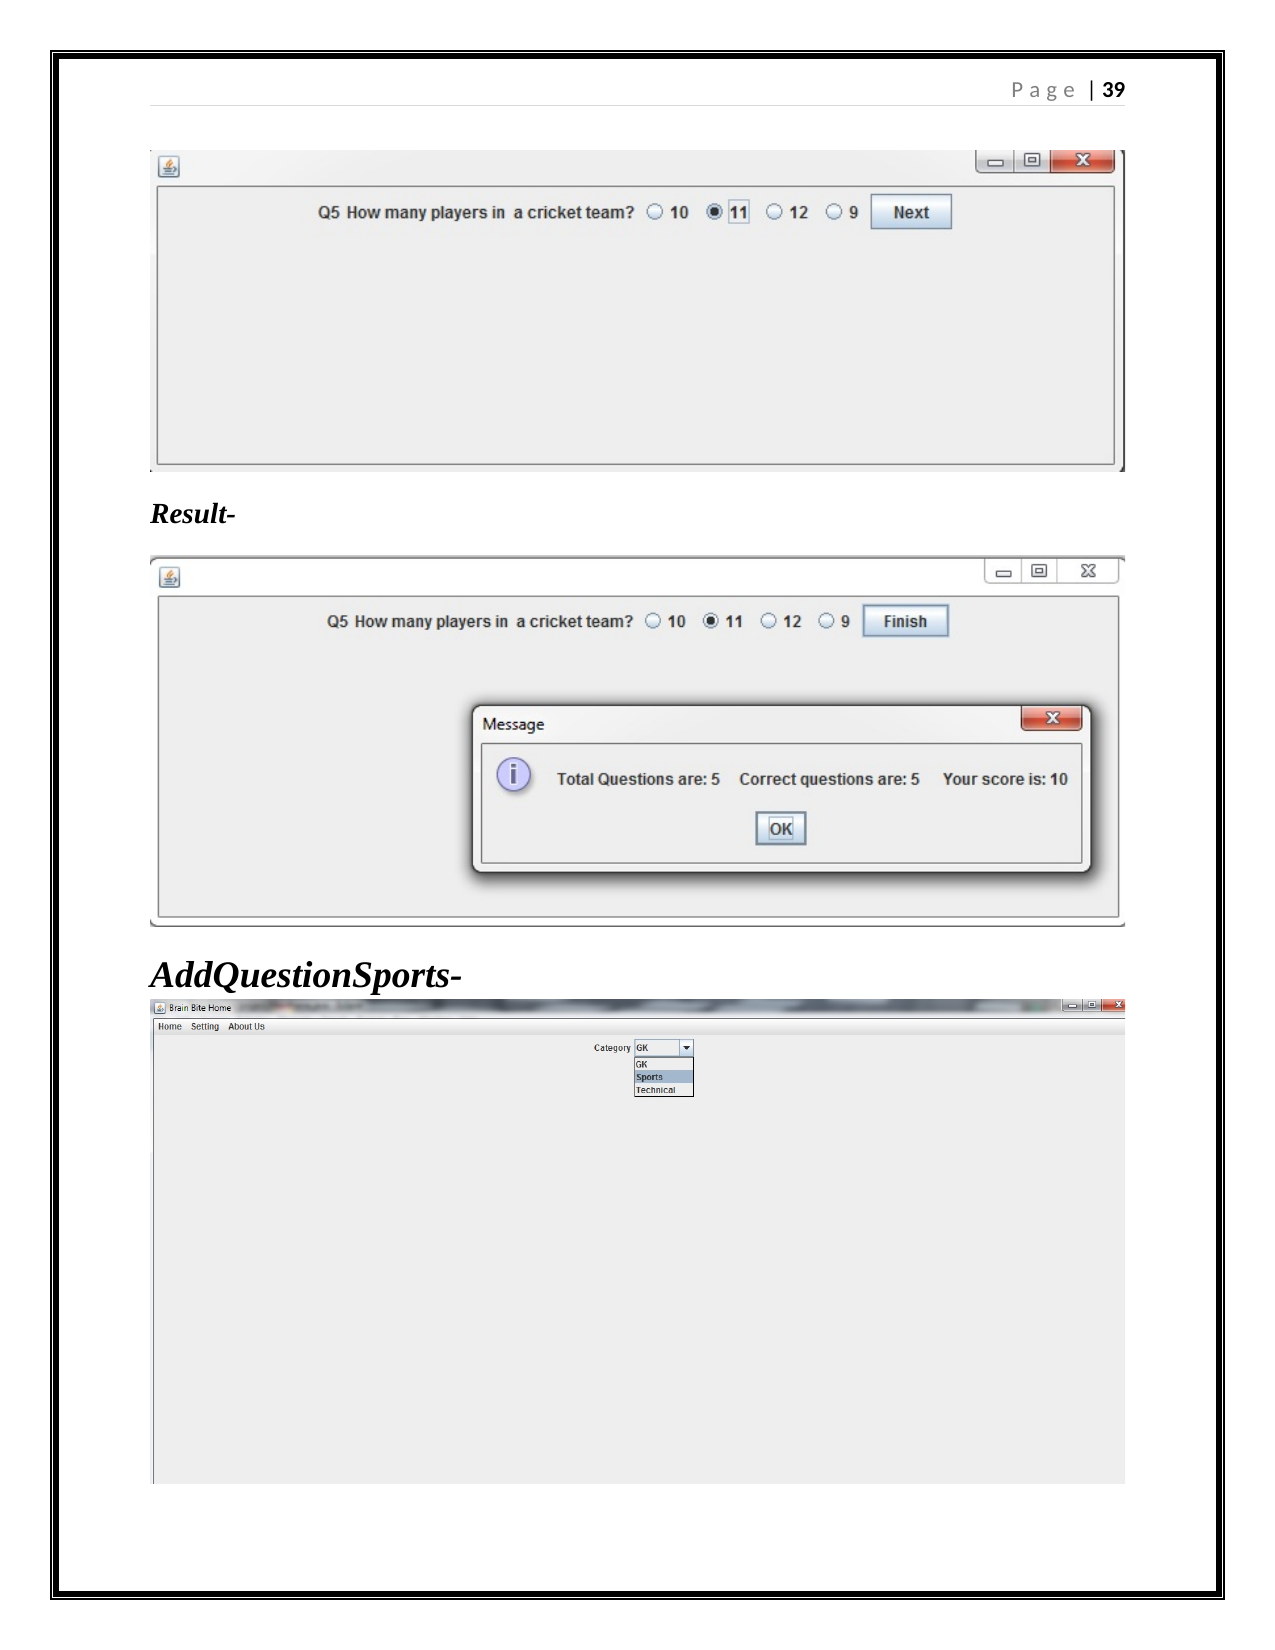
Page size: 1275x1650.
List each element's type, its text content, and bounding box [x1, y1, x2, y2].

text Result- [150, 496, 1125, 530]
text AddQuestionSports- [150, 952, 1125, 999]
picture [150, 555, 1125, 927]
picture [150, 999, 1125, 1484]
picture [150, 150, 1125, 472]
